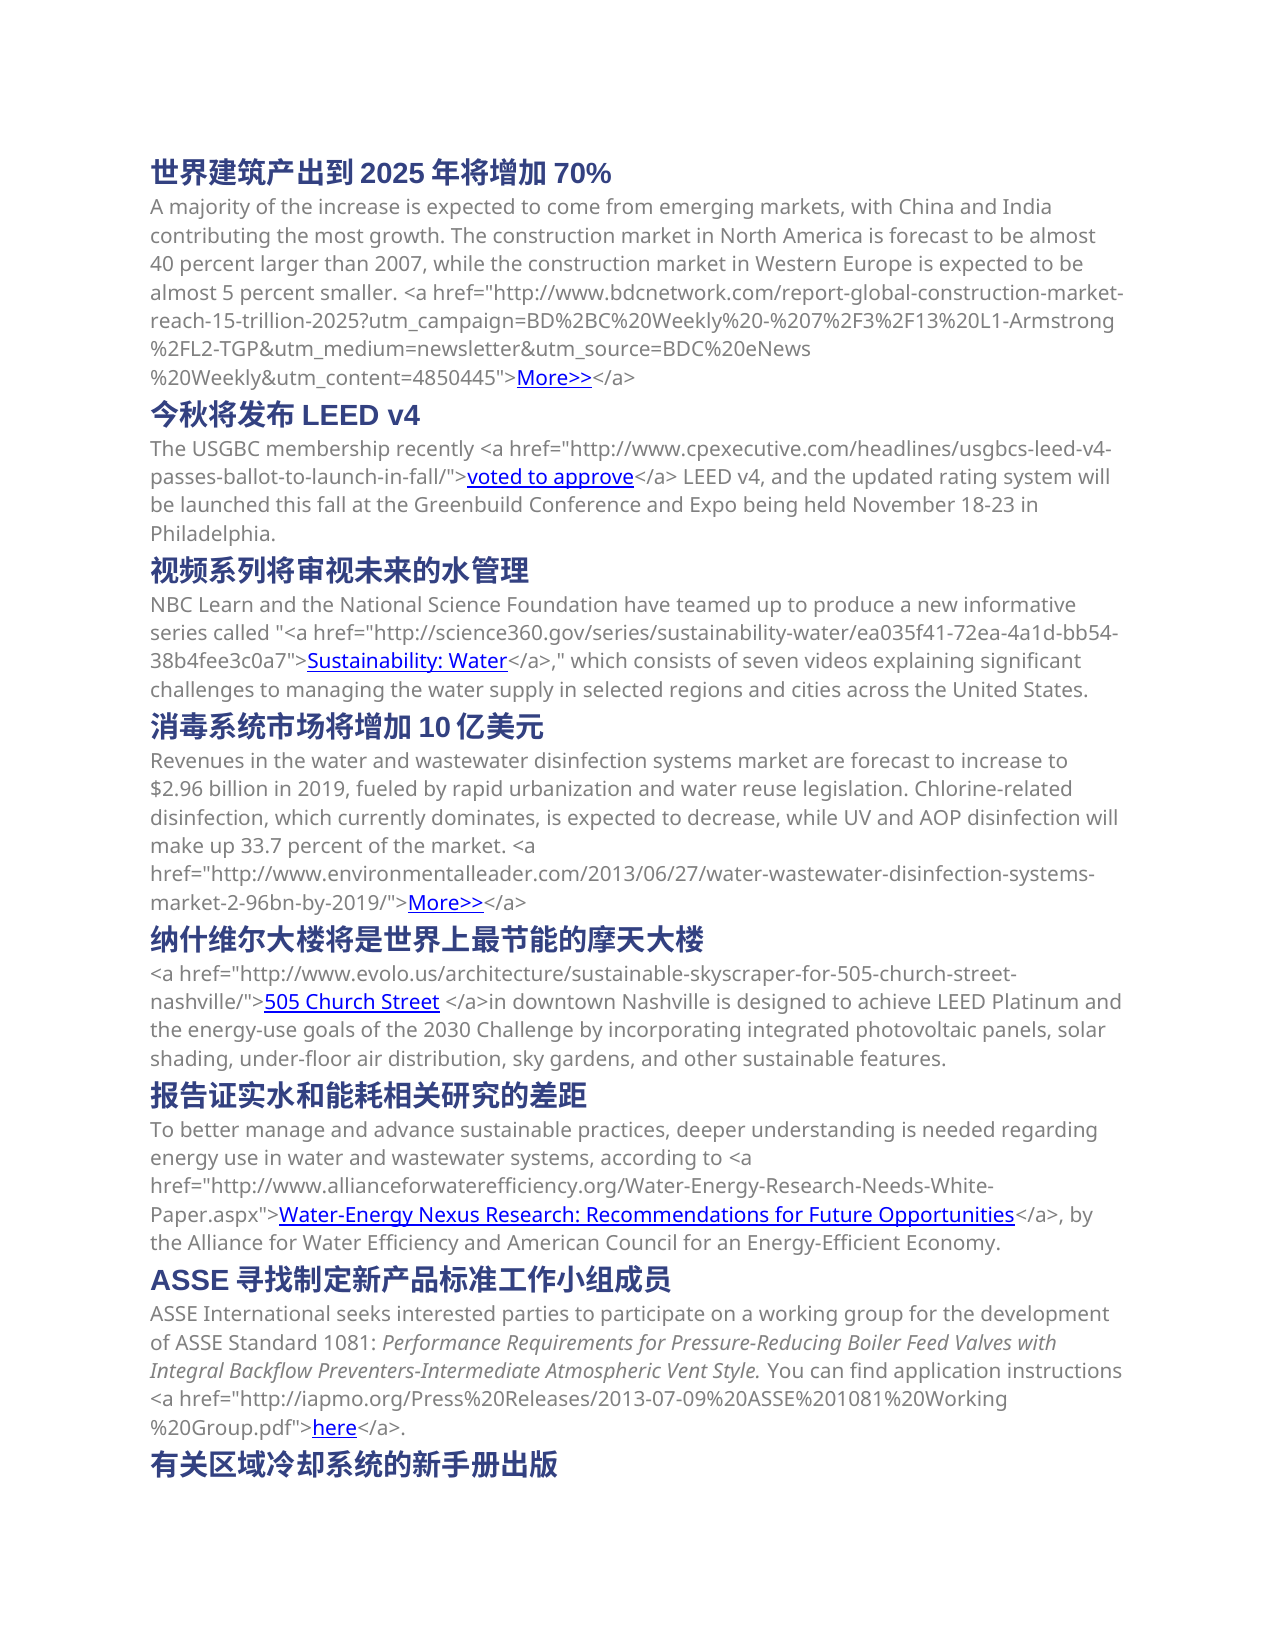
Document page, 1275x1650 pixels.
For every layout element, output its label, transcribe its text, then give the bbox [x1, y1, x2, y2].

subtitle 报告证实水和能耗相关研究的差距 [150, 1072, 1125, 1115]
subtitle ASSE寻找制定新产品标准工作小组成员 [150, 1257, 1125, 1299]
subtitle 今秋将发布LEED v4 [150, 391, 1125, 434]
subtitle 纳什维尔大楼将是世界上最节能的摩天大楼 [150, 916, 1125, 959]
text The USGBC membership recently <a href="http://www.cpexecutive.com/headlines/usgbcs-leed-v4-passes-ballot-to-launch-in-fall/">voted to approve</a> LEED v4, and the updated rating system will be launched this fall at the Greenbuild Conference and Expo being held November 18-23 in Philadelphia. [150, 434, 1125, 547]
text NBC Learn and the National Science Foundation have teamed up to produce a new informative series called "<a href="http://science360.gov/series/sustainability-water/ea035f41-72ea-4a1d-bb54-38b4fee3c0a7">Sustainability: Water</a>," which consists of seven videos explaining significant challenges to managing the water supply in selected regions and cities across the United States. [150, 590, 1125, 703]
text A majority of the increase is expected to come from emerging markets, with China and India contributing the most growth. The construction market in North America is forecast to be almost 40 percent larger than 2007, while the construction market in Western Europe is expected to be almost 5 percent smaller. <a href="http://www.bdcnetwork.com/report-global-construction-market-reach-15-trillion-2025?utm_campaign=BD%2BC%20Weekly%20-%207%2F3%2F13%20L1-Armstrong%2FL2-TGP&utm_medium=newsletter&utm_source=BDC%20eNews%20Weekly&utm_content=4850445">More>></a> [150, 192, 1125, 391]
text <a href="http://www.evolo.us/architecture/sustainable-skyscraper-for-505-church-street-nashville/">505 Church Street </a>in downtown Nashville is designed to achieve LEED Platinum and the energy-use goals of the 2030 Challenge by incorporating integrated photovoltaic panels, solar shading, under-floor air distribution, sky gardens, and other sustainable features. [150, 959, 1125, 1072]
subtitle 视频系列将审视未来的水管理 [150, 547, 1125, 590]
subtitle 有关区域冷却系统的新手册出版 [150, 1441, 1125, 1484]
text ASSE International seeks interested parties to participate on a working group for the development of ASSE Standard 1081: Performance Requirements for Pressure-Reducing Boiler Feed Valves with Integral Backflow Preventers-Intermediate Atmospheric Vent Style. You can find application instructions <a href="http://iapmo.org/Press%20Releases/2013-07-09%20ASSE%201081%20Working%20Group.pdf">here</a>. [150, 1299, 1125, 1441]
text To better manage and advance sustainable practices, deeper understanding is needed regarding energy use in water and wastewater systems, according to <a href="http://www.allianceforwaterefficiency.org/Water-Energy-Research-Needs-White-Paper.aspx">Water-Energy Nexus Research: Recommendations for Future Opportunities</a>, by the Alliance for Water Efficiency and American Council for an Energy-Efficient Economy. [150, 1115, 1125, 1257]
subtitle 世界建筑产出到2025年将增加70% [150, 150, 1125, 192]
subtitle 消毒系统市场将增加10亿美元 [150, 703, 1125, 746]
text Revenues in the water and wastewater disinfection systems market are forecast to increase to $2.96 billion in 2019, fueled by rapid urbanization and water reuse legislation. Chlorine-related disinfection, which currently dominates, is expected to decrease, while UV and AOP disinfection will make up 33.7 percent of the market. <a href="http://www.environmentalleader.com/2013/06/27/water-wastewater-disinfection-systems-market-2-96bn-by-2019/">More>></a> [150, 746, 1125, 916]
